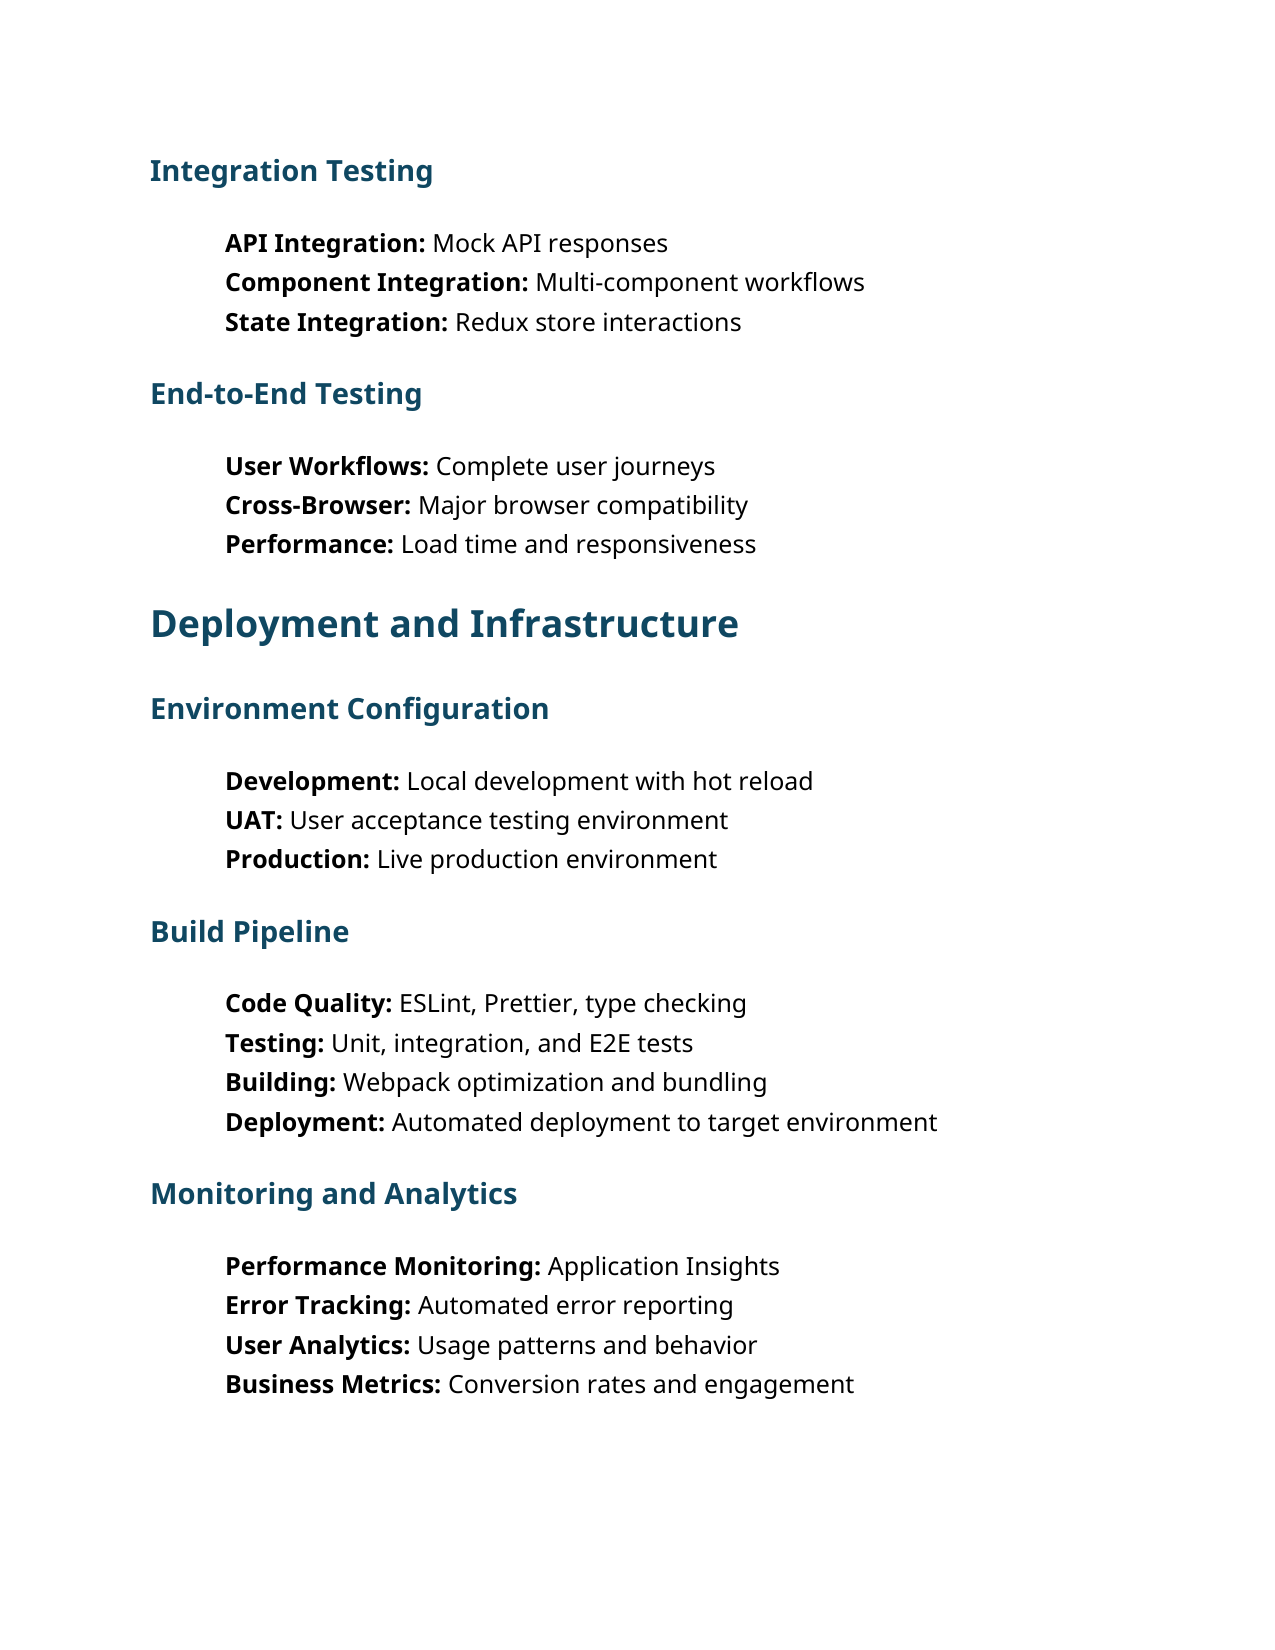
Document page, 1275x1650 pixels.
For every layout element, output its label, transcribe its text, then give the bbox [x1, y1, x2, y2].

list State Integration: Redux store interactions [225, 304, 1125, 338]
subtitle End-to-End Testing [150, 373, 1125, 413]
subtitle Integration Testing [150, 150, 1125, 190]
list Component Integration: Multi-component workflows [225, 265, 1125, 299]
list Deployment: Automated deployment to target environment [225, 1104, 1125, 1139]
list Performance Monitoring: Application Insights [225, 1248, 1125, 1283]
list User Analytics: Usage patterns and behavior [225, 1327, 1125, 1362]
list Business Metrics: Conversion rates and engagement [225, 1367, 1125, 1401]
list Cross-Browser: Major browser compatibility [225, 488, 1125, 522]
list Development: Local development with hot reload [225, 763, 1125, 797]
subtitle Environment Configuration [150, 688, 1125, 728]
subtitle Build Pipeline [150, 911, 1125, 951]
list User Workflows: Complete user journeys [225, 448, 1125, 482]
list API Integration: Mock API responses [225, 225, 1125, 259]
list Testing: Unit, integration, and E2E tests [225, 1026, 1125, 1060]
list Building: Webpack optimization and bundling [225, 1065, 1125, 1099]
list Code Quality: ESLint, Prettier, type checking [225, 986, 1125, 1020]
subtitle Deployment and Infrastructure [150, 598, 1125, 649]
list UAT: User acceptance testing environment [225, 803, 1125, 837]
list Production: Live production environment [225, 842, 1125, 876]
subtitle Monitoring and Analytics [150, 1173, 1125, 1213]
list Error Tracking: Automated error reporting [225, 1288, 1125, 1322]
list Performance: Load time and responsiveness [225, 527, 1125, 561]
